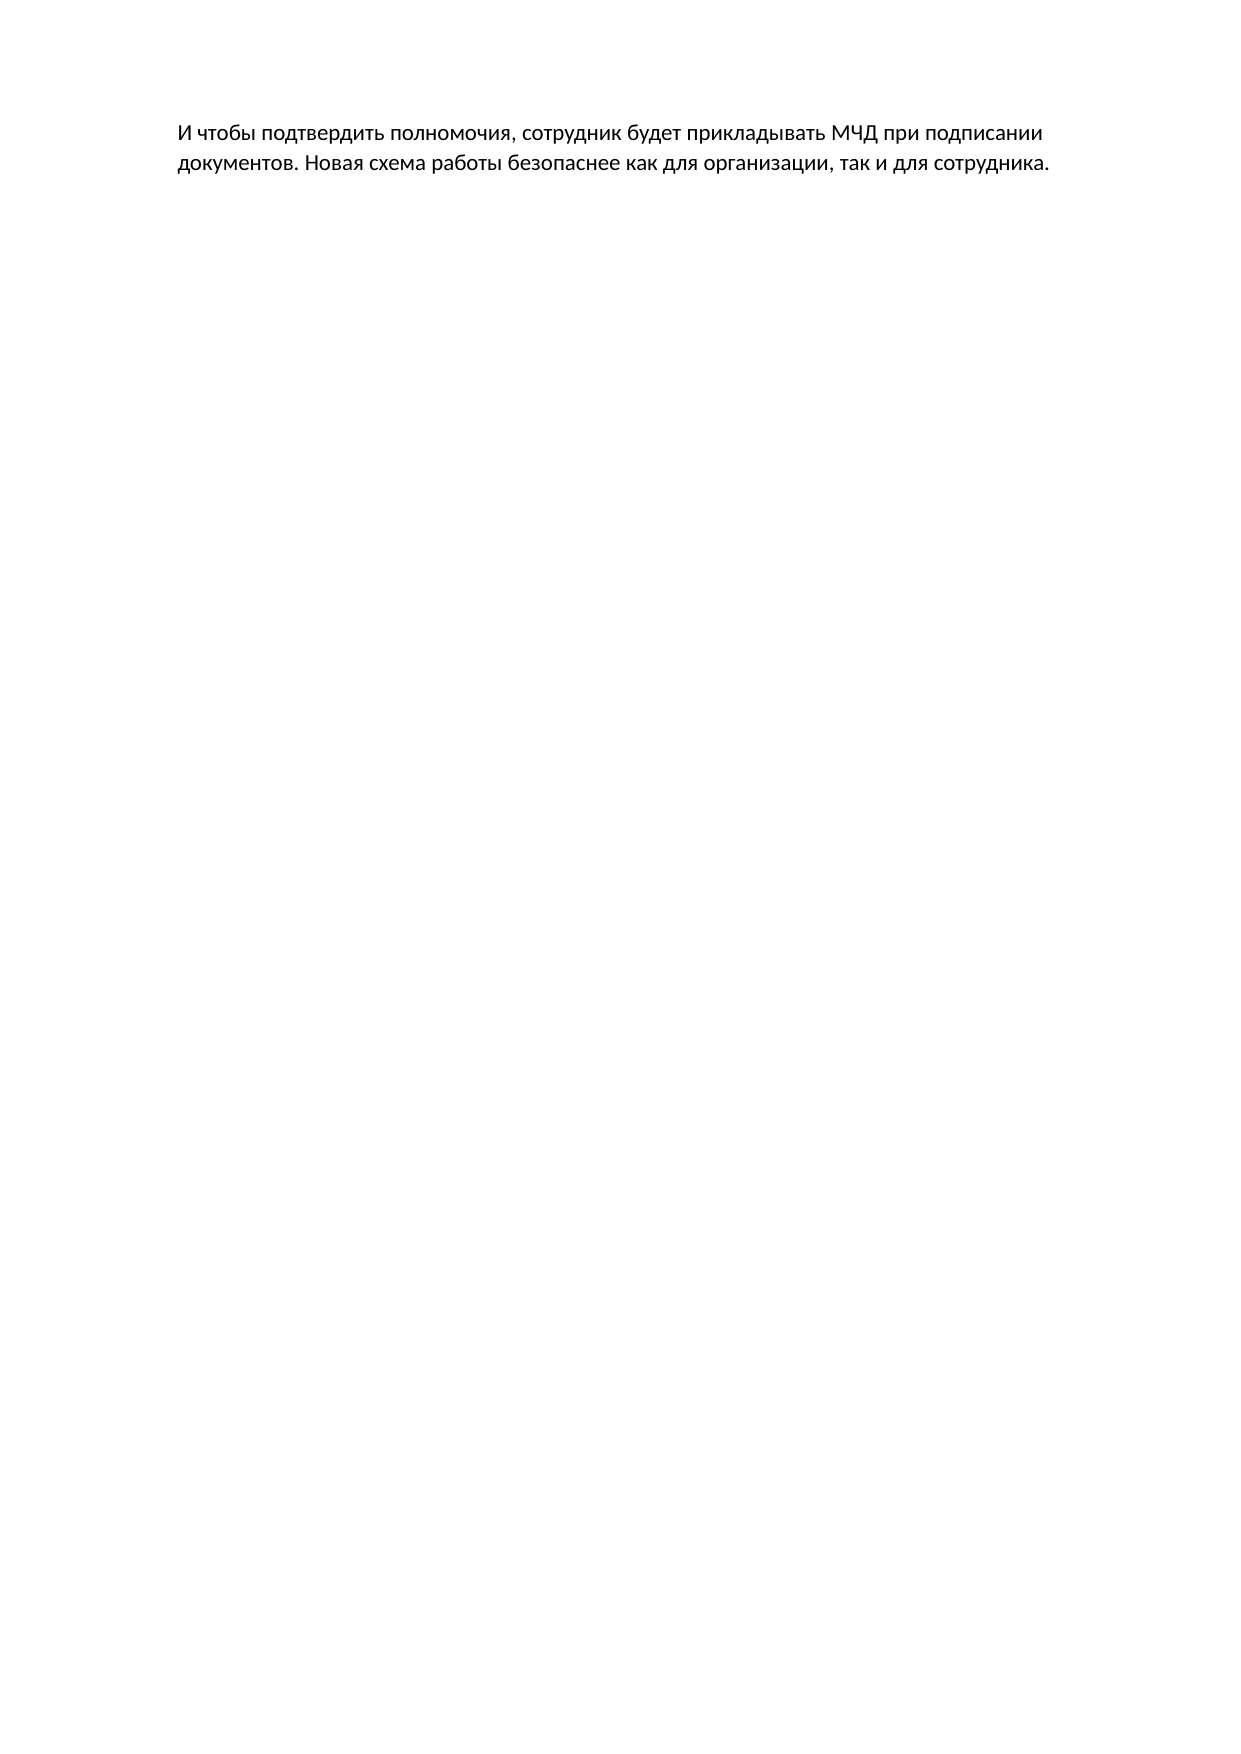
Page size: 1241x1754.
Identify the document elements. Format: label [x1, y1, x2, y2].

text [177, 118, 1152, 176]
